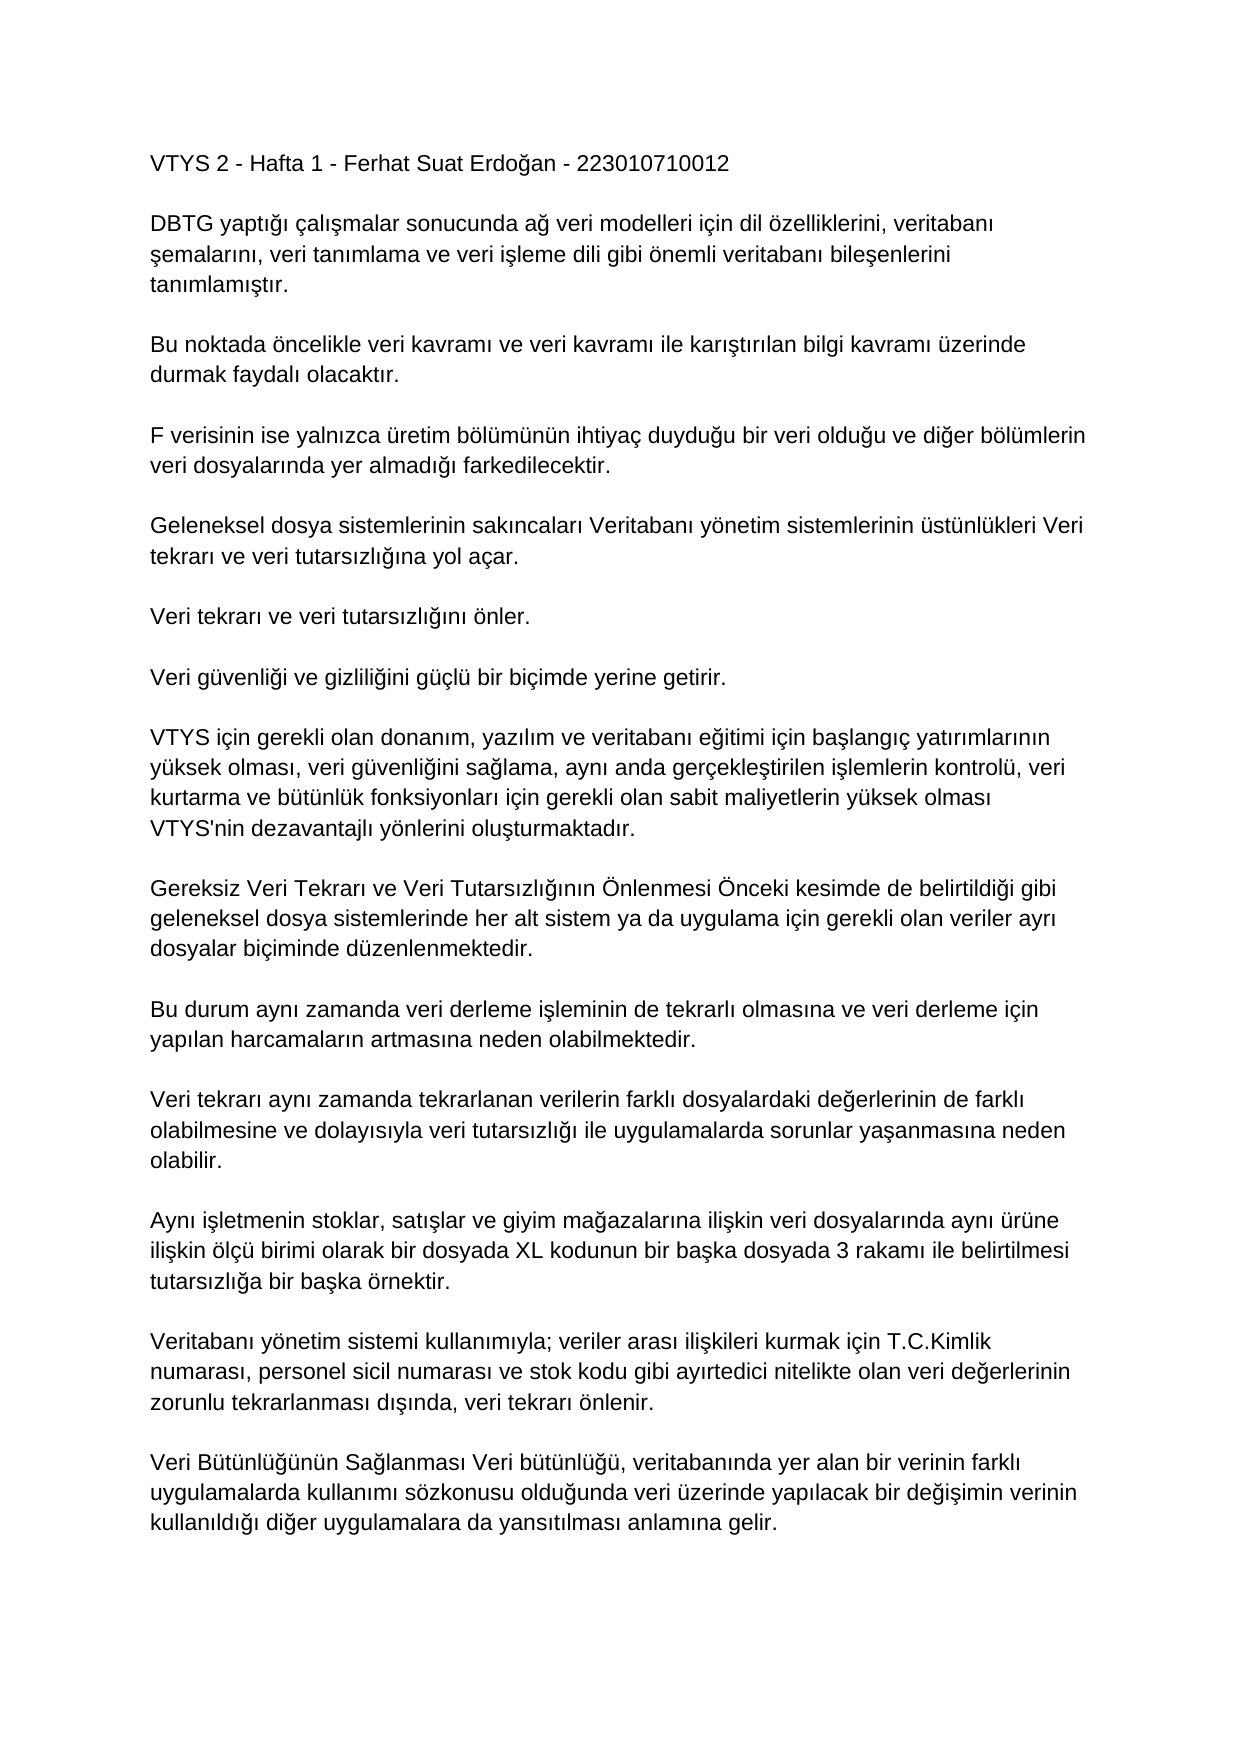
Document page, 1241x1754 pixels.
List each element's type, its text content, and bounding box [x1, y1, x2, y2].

text F verisinin ise yalnızca üretim bölümünün ihtiyaç duyduğu bir veri olduğu ve diğer bölümlerin veri dosyalarında yer almadığı farkedilecektir. [150, 422, 1090, 478]
text Bu noktada öncelikle veri kavramı ve veri kavramı ile karıştırılan bilgi kavramı üzerinde durmak faydalı olacaktır. [150, 331, 1090, 388]
text Veritabanı yönetim sistemi kullanımıyla; veriler arası ilişkileri kurmak için T.C.Kimlik numarası, personel sicil numarası ve stok kodu gibi ayırtedici nitelikte olan veri değerlerinin zorunlu tekrarlanması dışında, veri tekrarı önlenir. [150, 1328, 1090, 1415]
text Geleneksel dosya sistemlerinin sakıncaları Veritabanı yönetim sistemlerinin üstünlükleri Veri tekrarı ve veri tutarsızlığına yol açar. [150, 512, 1090, 569]
text Gereksiz Veri Tekrarı ve Veri Tutarsızlığının Önlenmesi Önceki kesimde de belirtildiği gibi geleneksel dosya sistemlerinde her alt sistem ya da uygulama için gerekli olan veriler ayrı dosyalar biçiminde düzenlenmektedir. [150, 875, 1090, 962]
text Bu durum aynı zamanda veri derleme işleminin de tekrarlı olmasına ve veri derleme için yapılan harcamaların artmasına neden olabilmektedir. [150, 996, 1090, 1052]
text Veri güvenliği ve gizliliğini güçlü bir biçimde yerine getirir. [150, 663, 1090, 690]
text Aynı işletmenin stoklar, satışlar ve giyim mağazalarına ilişkin veri dosyalarında aynı ürüne ilişkin ölçü birimi olarak bir dosyada XL kodunun bir başka dosyada 3 rakamı ile belirtilmesi tutarsızlığa bir başka örnektir. [150, 1207, 1090, 1294]
text Veri tekrarı aynı zamanda tekrarlanan verilerin farklı dosyalardaki değerlerinin de farklı olabilmesine ve dolayısıyla veri tutarsızlığı ile uygulamalarda sorunlar yaşanmasına neden olabilir. [150, 1086, 1090, 1173]
text VTYS 2 - Hafta 1 - Ferhat Suat Erdoğan - 223010710012 [150, 150, 1090, 176]
text Veri tekrarı ve veri tutarsızlığını önler. [150, 603, 1090, 629]
text VTYS için gerekli olan donanım, yazılım ve veritabanı eğitimi için başlangıç yatırımlarının yüksek olması, veri güvenliğini sağlama, aynı anda gerçekleştirilen işlemlerin kontrolü, veri kurtarma ve bütünlük fonksiyonları için gerekli olan sabit maliyetlerin yüksek olması VTYS'nin dezavantajlı yönlerini oluşturmaktadır. [150, 724, 1090, 841]
text Veri Bütünlüğünün Sağlanması Veri bütünlüğü, veritabanında yer alan bir verinin farklı uygulamalarda kullanımı sözkonusu olduğunda veri üzerinde yapılacak bir değişimin verinin kullanıldığı diğer uygulamalara da yansıtılması anlamına gelir. [150, 1449, 1090, 1536]
text DBTG yaptığı çalışmalar sonucunda ağ veri modelleri için dil özelliklerini, veritabanı şemalarını, veri tanımlama ve veri işleme dili gibi önemli veritabanı bileşenlerini tanımlamıştır. [150, 210, 1090, 297]
